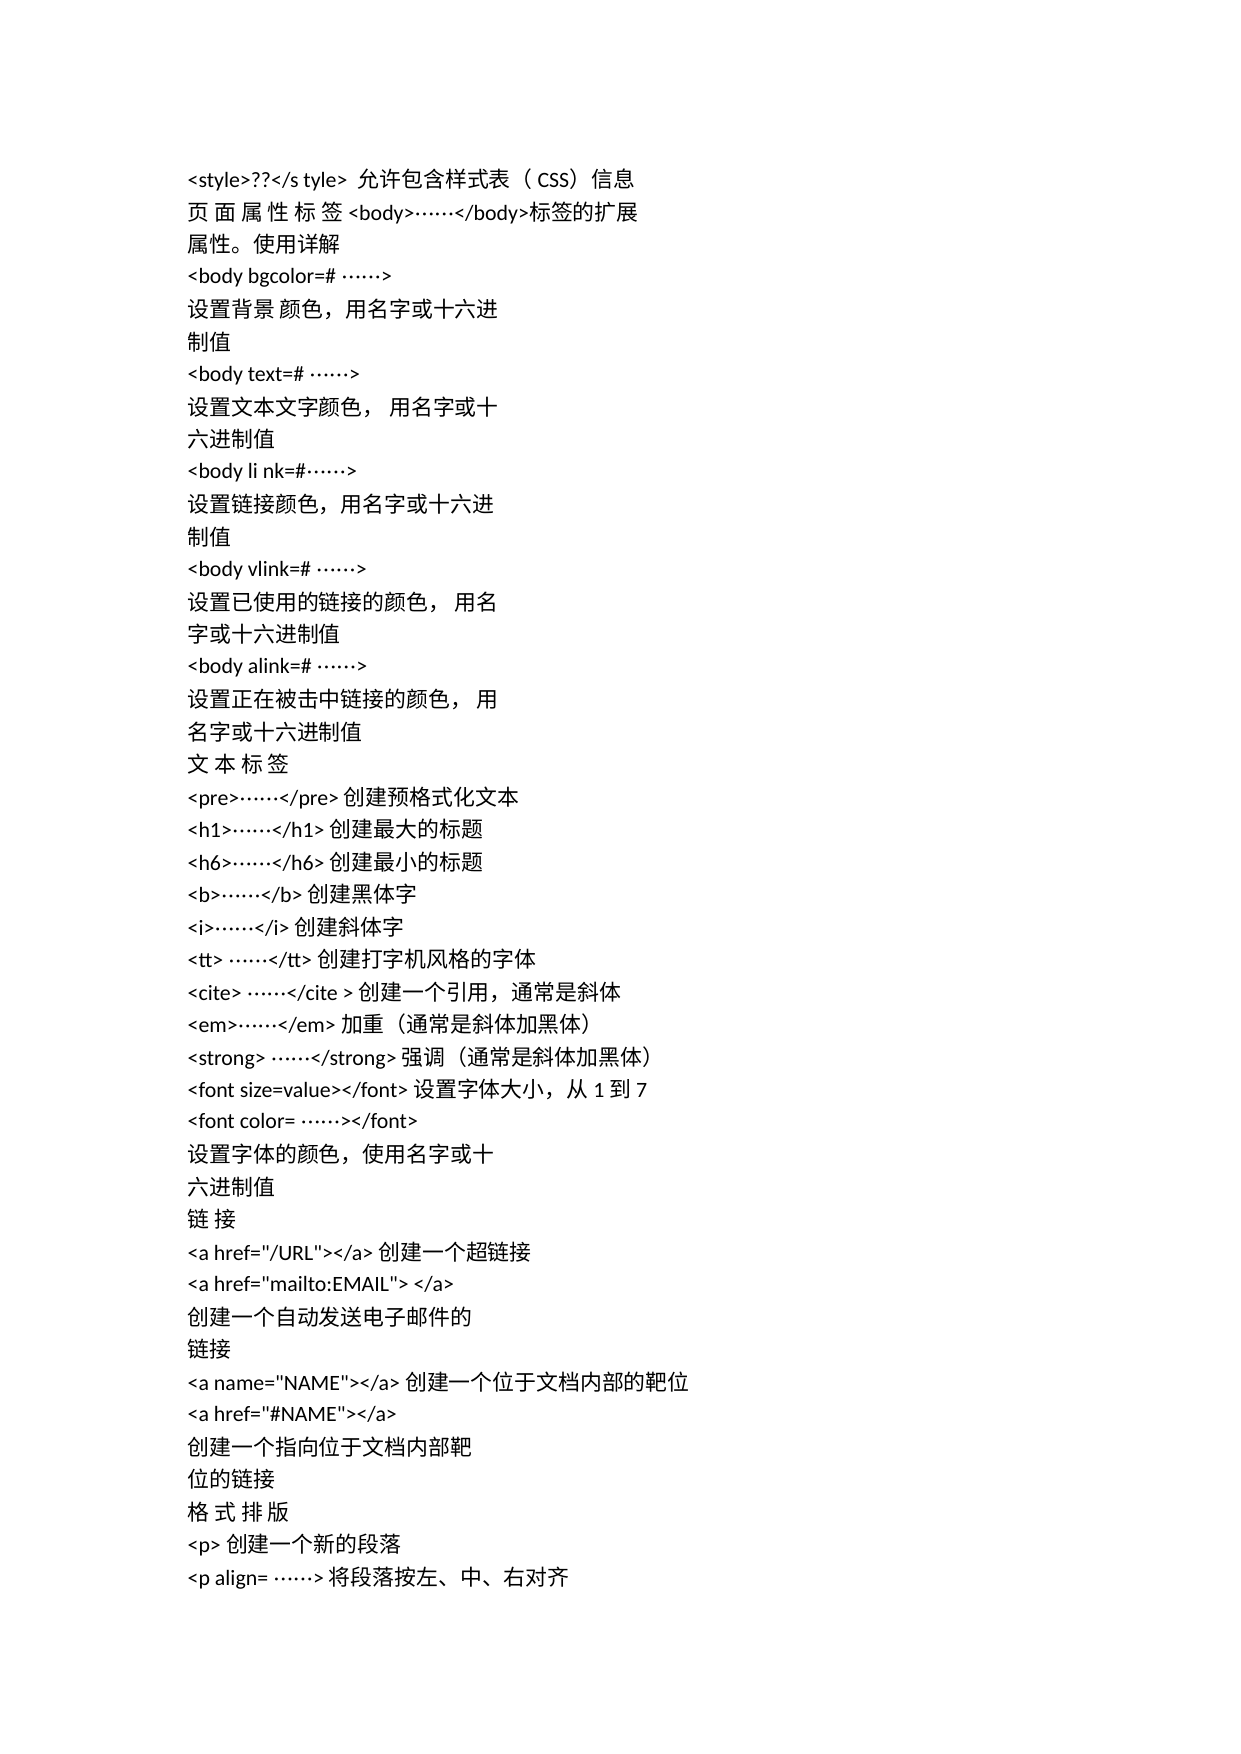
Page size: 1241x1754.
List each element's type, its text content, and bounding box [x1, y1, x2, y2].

text <h6>⋯⋯</h6> 创建最小的标题 [187, 844, 1053, 877]
text 链接 [187, 1332, 1053, 1364]
text 创建一个指向位于文档内部靶 [187, 1429, 1053, 1462]
text <b>⋯⋯</b> 创建黑体字 [187, 877, 1053, 909]
text 格 式 排 版 [187, 1494, 1053, 1527]
text <body alink=# ⋯⋯> [187, 649, 1053, 682]
text 六进制值 [187, 422, 1053, 454]
text 设置正在被击中链接的颜色， 用 [187, 682, 1053, 714]
text <font color= ⋯⋯></font> [187, 1104, 1053, 1137]
text <body vlink=# ⋯⋯> [187, 552, 1053, 584]
text 设置文本文字颜色， 用名字或十 [187, 389, 1053, 422]
text <p align= ⋯⋯> 将段落按左、中、右对齐 [187, 1559, 1053, 1592]
text 制值 [187, 324, 1053, 357]
text 属性。使用详解 [187, 227, 1053, 259]
text <cite> ⋯⋯</cite > 创建一个引用，通常是斜体 [187, 974, 1053, 1007]
text 页 面 属 性 标 签 <body>⋯⋯</body>标签的扩展 [187, 194, 1053, 227]
text 文 本 标 签 [187, 747, 1053, 779]
text <i>⋯⋯</i> 创建斜体字 [187, 909, 1053, 942]
text 创建一个自动发送电子邮件的 [187, 1299, 1053, 1332]
text <a name="NAME"></a> 创建一个位于文档内部的靶位 [187, 1364, 1053, 1397]
text <strong> ⋯⋯</strong> 强调（通常是斜体加黑体） [187, 1039, 1053, 1072]
text <em>⋯⋯</em> 加重（通常是斜体加黑体） [187, 1007, 1053, 1039]
text <body bgcolor=# ⋯⋯> [187, 259, 1053, 292]
text <pre>⋯⋯</pre> 创建预格式化文本 [187, 779, 1053, 812]
text <font size=value></font> 设置字体大小，从 1 到 7 [187, 1072, 1053, 1104]
text 位的链接 [187, 1462, 1053, 1494]
text <p> 创建一个新的段落 [187, 1527, 1053, 1559]
text 六进制值 [187, 1169, 1053, 1202]
text 制值 [187, 519, 1053, 552]
text 设置字体的颜色，使用名字或十 [187, 1137, 1053, 1169]
text <body li nk=#⋯⋯> [187, 454, 1053, 487]
text <a href="mailto:EMAIL"> </a> [187, 1267, 1053, 1299]
text <a href="/URL"></a> 创建一个超链接 [187, 1234, 1053, 1267]
text <style>??</s tyle> 允许包含样式表（ CSS）信息 [187, 162, 1053, 194]
text <h1>⋯⋯</h1> 创建最大的标题 [187, 812, 1053, 844]
text 名字或十六进制值 [187, 714, 1053, 747]
text <body text=# ⋯⋯> [187, 357, 1053, 389]
text 设置背景 颜色，用名字或十六进 [187, 292, 1053, 324]
text <tt> ⋯⋯</tt> 创建打字机风格的字体 [187, 942, 1053, 974]
text 设置链接颜色，用名字或十六进 [187, 487, 1053, 519]
text <a href="#NAME"></a> [187, 1397, 1053, 1429]
text 链 接 [187, 1202, 1053, 1234]
text 字或十六进制值 [187, 617, 1053, 649]
text 设置已使用的链接的颜色， 用名 [187, 584, 1053, 617]
